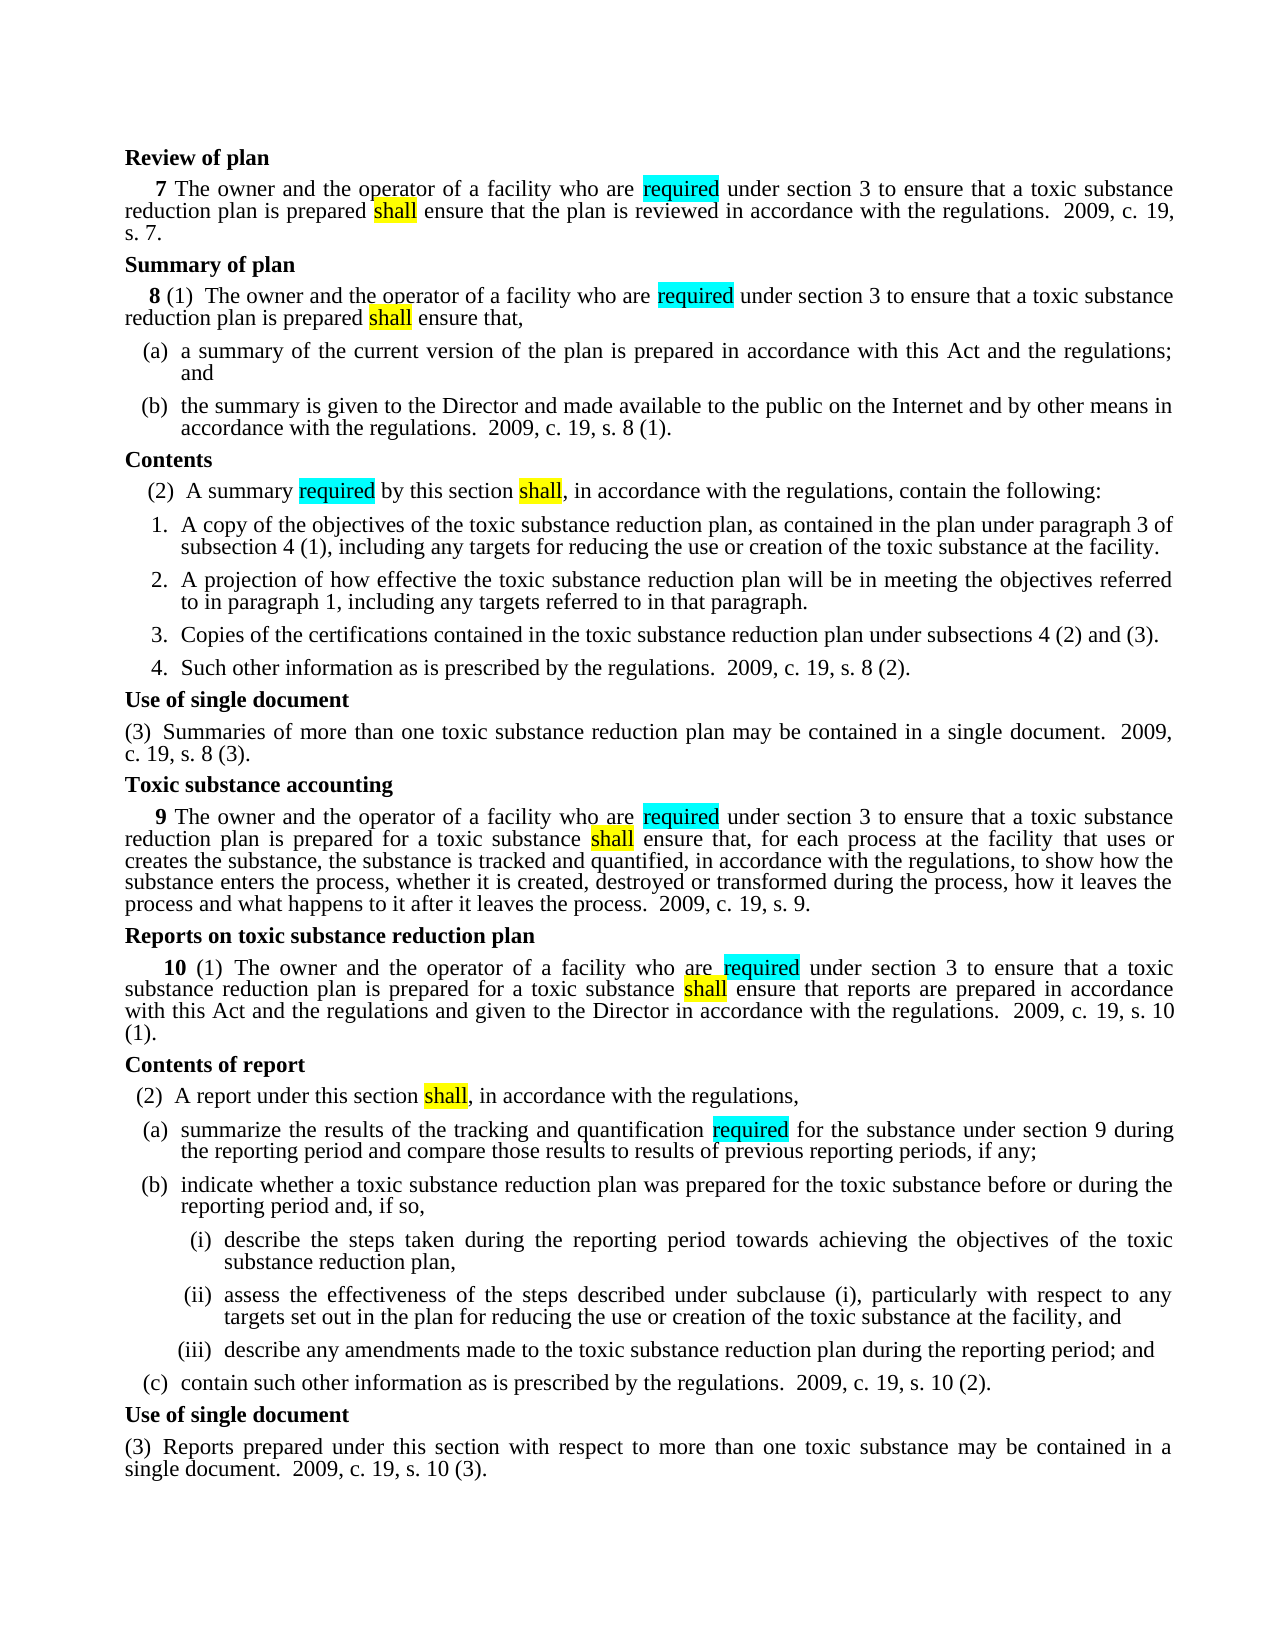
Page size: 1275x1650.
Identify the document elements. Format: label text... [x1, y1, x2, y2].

text (a) a summary of the current version of the plan is prepared in accordance with this Act and the regulations; and [124, 341, 1174, 385]
text (2) A report under this section shall, in accordance with the regulations, [468, 1086, 1174, 1108]
text (3) Reports prepared under this section with respect to more than one toxic substance may be contained in a single document. 2009, c. 19, s. 10 (3). [124, 1437, 1174, 1480]
text (a) summarize the results of the tracking and quantification required for the substance under section 9 during the reporting period and compare those results to results of previous reporting periods, if any; [124, 1120, 1174, 1163]
text Contents [124, 452, 1174, 471]
text 3. Copies of the certifications contained in the toxic substance reduction plan under subsections 4 (2) and (3). [124, 625, 1174, 647]
text Summary of plan [124, 257, 1174, 276]
text 4. Such other information as is prescribed by the regulations. 2009, c. 19, s. 8 (2). [124, 658, 1174, 680]
text Use of single document [124, 1408, 1174, 1426]
text 7 The owner and the operator of a facility who are required under section 3 to ensure that a toxic substance reduction plan is prepared shall ensure that the plan is reviewed in accordance with the regulations. 2009, c. 19, s. 7. [124, 179, 1174, 244]
text (b) the summary is given to the Director and made available to the public on the Internet and by other means in accordance with the regulations. 2009, c. 19, s. 8 (1). [124, 396, 1174, 440]
text 8 (1) The owner and the operator of a facility who are required under section 3 to ensure that a toxic substance reduction plan is prepared shall ensure that, [124, 286, 1174, 330]
text (i) describe the steps taken during the reporting period towards achieving the objectives of the toxic substance reduction plan, [124, 1230, 1174, 1273]
text 9 The owner and the operator of a facility who are required under section 3 to ensure that a toxic substance reduction plan is prepared for a toxic substance shall ensure that, for each process at the facility that uses or creates the substance, the substance is tracked and quantified, in accordance with the regulations, to show how the substance enters the process, whether it is created, destroyed or transformed during the process, how it leaves the process and what happens to it after it leaves the process. 2009, c. 19, s. 9. [124, 807, 1174, 916]
text (iii) describe any amendments made to the toxic substance reduction plan during the reporting period; and [124, 1340, 1174, 1362]
text (3) Summaries of more than one toxic substance reduction plan may be contained in a single document. 2009, c. 19, s. 8 (3). [124, 722, 1174, 765]
text Contents of report [124, 1057, 1174, 1076]
text Reports on toxic substance reduction plan [124, 928, 1174, 947]
text (b) indicate whether a toxic substance reduction plan was prepared for the toxic substance before or during the reporting period and, if so, [124, 1175, 1174, 1218]
text (c) contain such other information as is prescribed by the regulations. 2009, c. 19, s. 10 (2). [124, 1373, 1174, 1395]
text 10 (1) The owner and the operator of a facility who are required under section 3 to ensure that a toxic substance reduction plan is prepared for a toxic substance shall ensure that reports are prepared in accordance with this Act and the regulations and given to the Director in accordance with the regulations. 2009, c. 19, s. 10 (1). [124, 958, 1174, 1045]
text Toxic substance accounting [124, 778, 1174, 797]
text Use of single document [124, 693, 1174, 711]
text 2. A projection of how effective the toxic substance reduction plan will be in meeting the objectives referred to in paragraph 1, including any targets referred to in that paragraph. [124, 570, 1174, 613]
text Review of plan [124, 150, 1174, 169]
text (2) A report under this section shall, in accordance with the regulations, [124, 1086, 424, 1108]
text (ii) assess the effectiveness of the steps described under subclause (i), particularly with respect to any targets set out in the plan for reducing the use or creation of the toxic substance at the facility, and [124, 1285, 1174, 1328]
text 1. A copy of the objectives of the toxic substance reduction plan, as contained in the plan under paragraph 3 of subsection 4 (1), including any targets for reducing the use or creation of the toxic substance at the facility. [124, 515, 1174, 558]
text (2) A summary required by this section shall, in accordance with the regulations, contain the following: [562, 482, 1174, 503]
